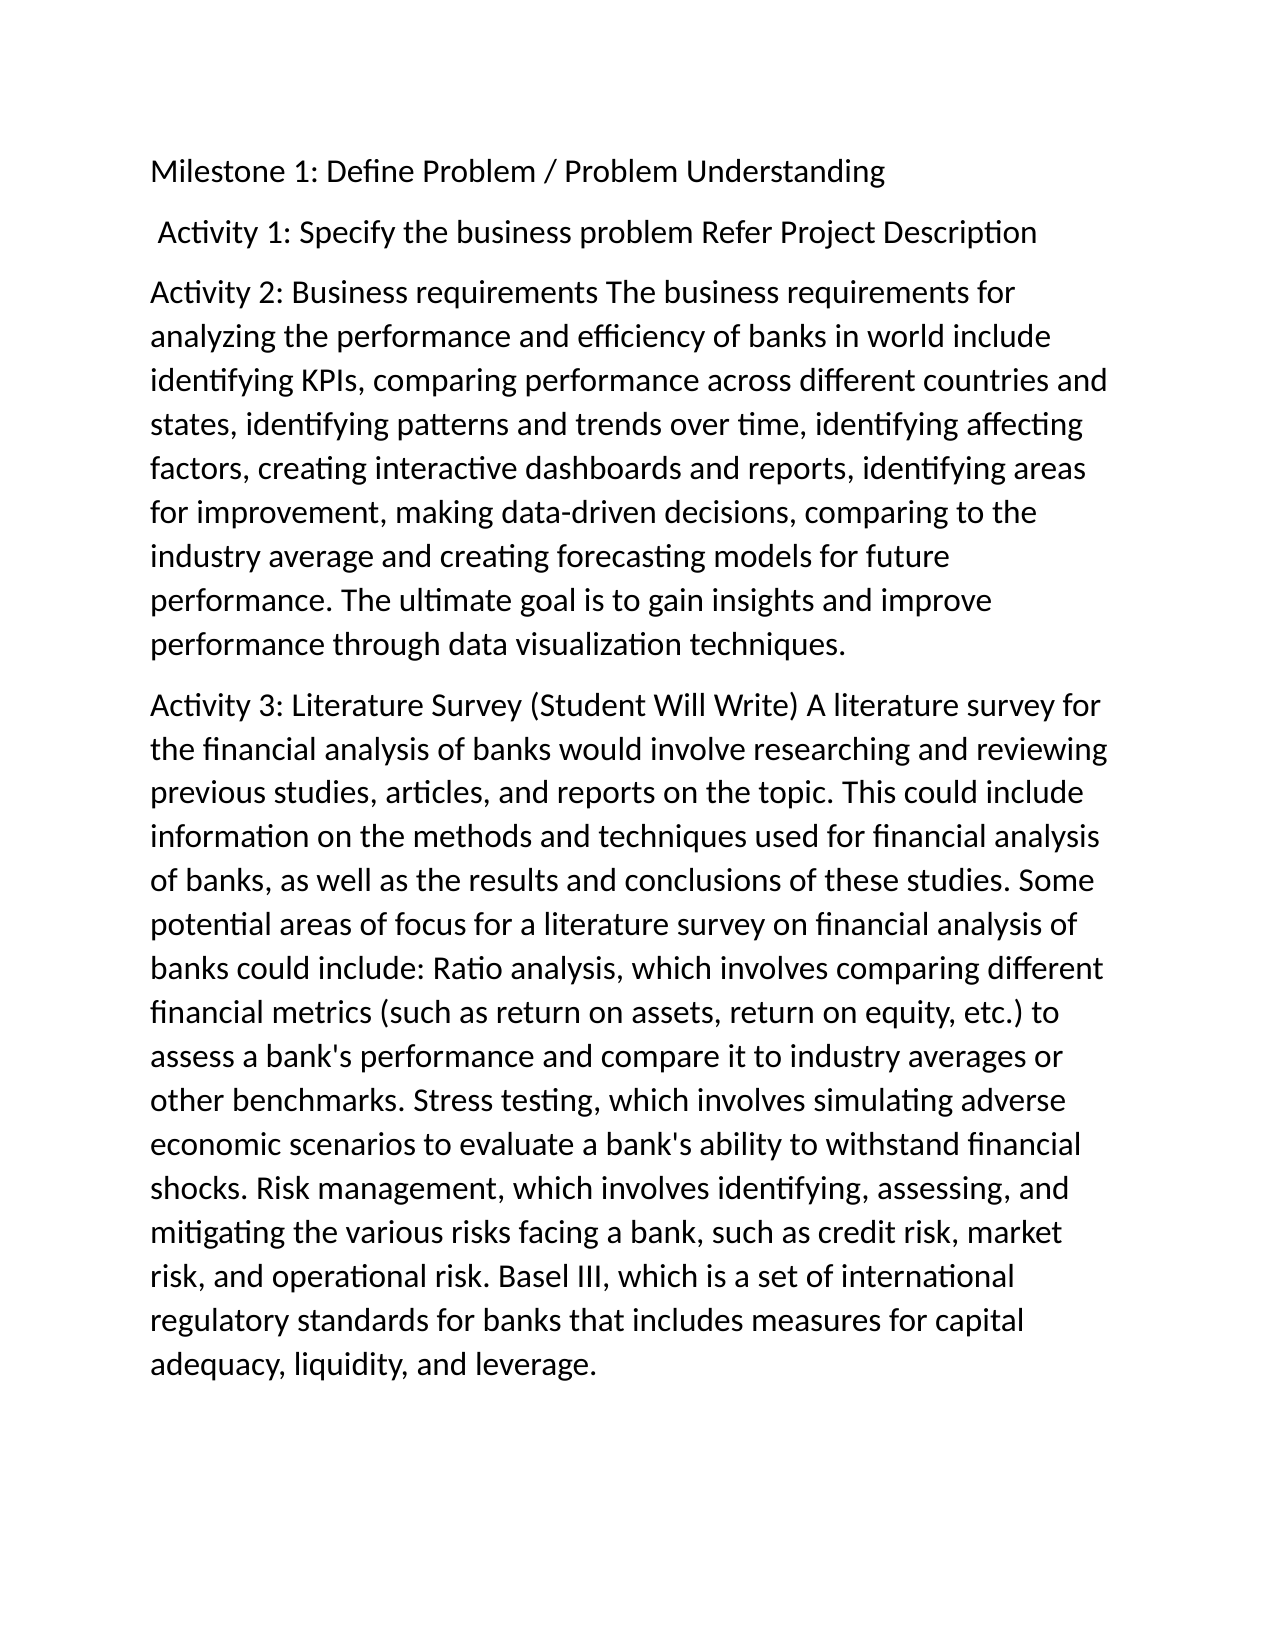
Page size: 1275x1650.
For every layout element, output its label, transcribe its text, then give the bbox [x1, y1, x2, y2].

text Activity 1: Specify the business problem Refer Project Description [150, 211, 1125, 251]
text Activity 2: Business requirements The business requirements for analyzing the performance and efficiency of banks in world include identifying KPIs, comparing performance across different countries and states, identifying patterns and trends over time, identifying affecting factors, creating interactive dashboards and reports, identifying areas for improvement, making data-driven decisions, comparing to the industry average and creating forecasting models for future performance. The ultimate goal is to gain insights and improve performance through data visualization techniques. [150, 271, 1125, 664]
text Activity 3: Literature Survey (Student Will Write) A literature survey for the financial analysis of banks would involve researching and reviewing previous studies, articles, and reports on the topic. This could include information on the methods and techniques used for financial analysis of banks, as well as the results and conclusions of these studies. Some potential areas of focus for a literature survey on financial analysis of banks could include: Ratio analysis, which involves comparing different financial metrics (such as return on assets, return on equity, etc.) to assess a bank's performance and compare it to industry averages or other benchmarks. Stress testing, which involves simulating adverse economic scenarios to evaluate a bank's ability to withstand financial shocks. Risk management, which involves identifying, assessing, and mitigating the various risks facing a bank, such as credit risk, market risk, and operational risk. Basel III, which is a set of international regulatory standards for banks that includes measures for capital adequacy, liquidity, and leverage. [150, 683, 1125, 1384]
text Milestone 1: Define Problem / Problem Understanding [150, 150, 1125, 191]
